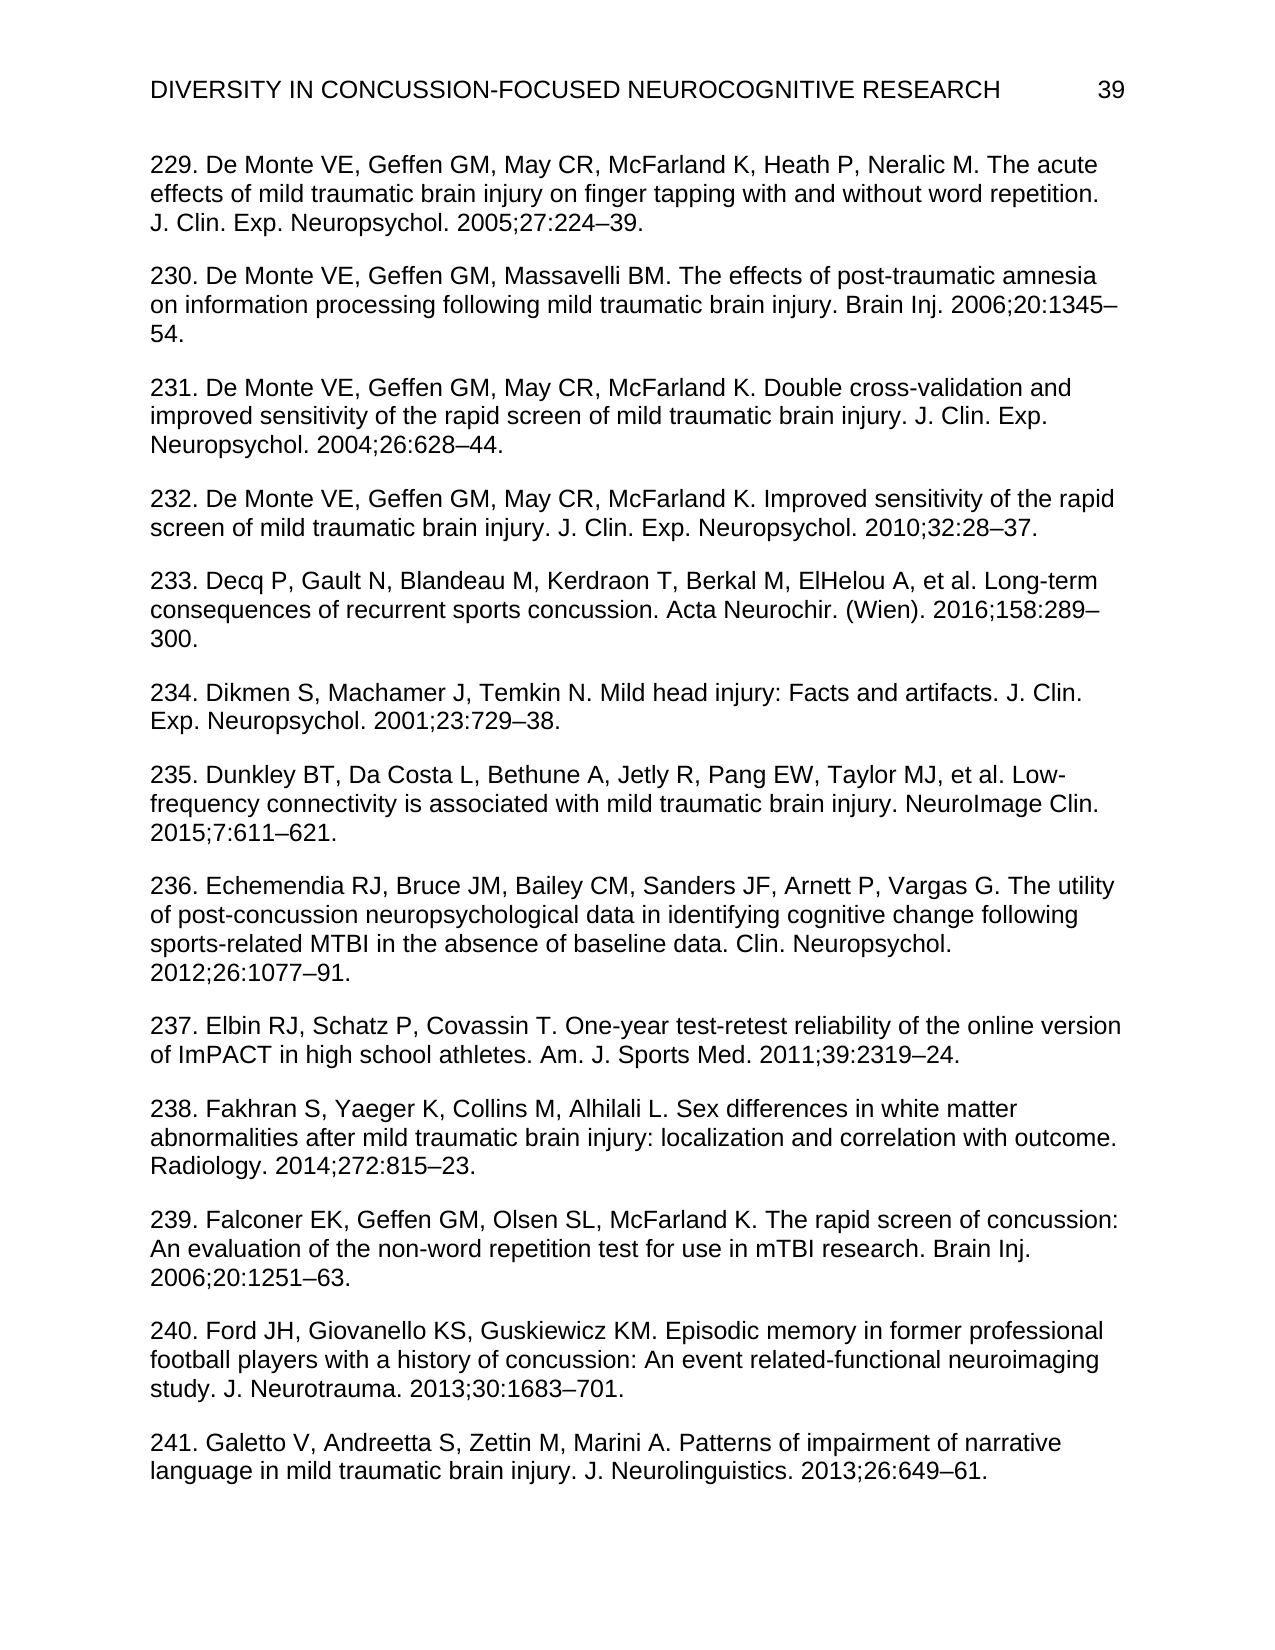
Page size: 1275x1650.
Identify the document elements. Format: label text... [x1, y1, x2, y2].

text 236. Echemendia RJ, Bruce JM, Bailey CM, Sanders JF, Arnett P, Vargas G. The utility of post-concussion neuropsychological data in identifying cognitive change following sports-related MTBI in the absence of baseline data. Clin. Neuropsychol. 2012;26:1077–91. [150, 871, 1125, 986]
text 237. Elbin RJ, Schatz P, Covassin T. One-year test-retest reliability of the online version of ImPACT in high school athletes. Am. J. Sports Med. 2011;39:2319–24. [150, 1011, 1125, 1069]
text 235. Dunkley BT, Da Costa L, Bethune A, Jetly R, Pang EW, Taylor MJ, et al. Low-frequency connectivity is associated with mild traumatic brain injury. NeuroImage Clin. 2015;7:611–621. [150, 760, 1125, 846]
text 231. De Monte VE, Geffen GM, May CR, McFarland K. Double cross-validation and improved sensitivity of the rapid screen of mild traumatic brain injury. J. Clin. Exp. Neuropsychol. 2004;26:628–44. [150, 372, 1125, 459]
text 230. De Monte VE, Geffen GM, Massavelli BM. The effects of post-traumatic amnesia on information processing following mild traumatic brain injury. Brain Inj. 2006;20:1345–54. [150, 261, 1125, 347]
text 241. Galetto V, Andreetta S, Zettin M, Marini A. Patterns of impairment of narrative language in mild traumatic brain injury. J. Neurolinguistics. 2013;26:649–61. [150, 1427, 1125, 1485]
text 234. Dikmen S, Machamer J, Temkin N. Mild head injury: Facts and artifacts. J. Clin. Exp. Neuropsychol. 2001;23:729–38. [150, 677, 1125, 735]
text 238. Fakhran S, Yaeger K, Collins M, Alhilali L. Sex differences in white matter abnormalities after mild traumatic brain injury: localization and correlation with outcome. Radiology. 2014;272:815–23. [150, 1094, 1125, 1180]
text 233. Decq P, Gault N, Blandeau M, Kerdraon T, Berkal M, ElHelou A, et al. Long-term consequences of recurrent sports concussion. Acta Neurochir. (Wien). 2016;158:289–300. [150, 566, 1125, 652]
text 240. Ford JH, Giovanello KS, Guskiewicz KM. Episodic memory in former professional football players with a history of concussion: An event related-functional neuroimaging study. J. Neurotrauma. 2013;30:1683–701. [150, 1316, 1125, 1402]
text 239. Falconer EK, Geffen GM, Olsen SL, McFarland K. The rapid screen of concussion: An evaluation of the non-word repetition test for use in mTBI research. Brain Inj. 2006;20:1251–63. [150, 1205, 1125, 1291]
text 229. De Monte VE, Geffen GM, May CR, McFarland K, Heath P, Neralic M. The acute effects of mild traumatic brain injury on finger tapping with and without word repetition. J. Clin. Exp. Neuropsychol. 2005;27:224–39. [150, 150, 1125, 236]
text 232. De Monte VE, Geffen GM, May CR, McFarland K. Improved sensitivity of the rapid screen of mild traumatic brain injury. J. Clin. Exp. Neuropsychol. 2010;32:28–37. [150, 484, 1125, 541]
